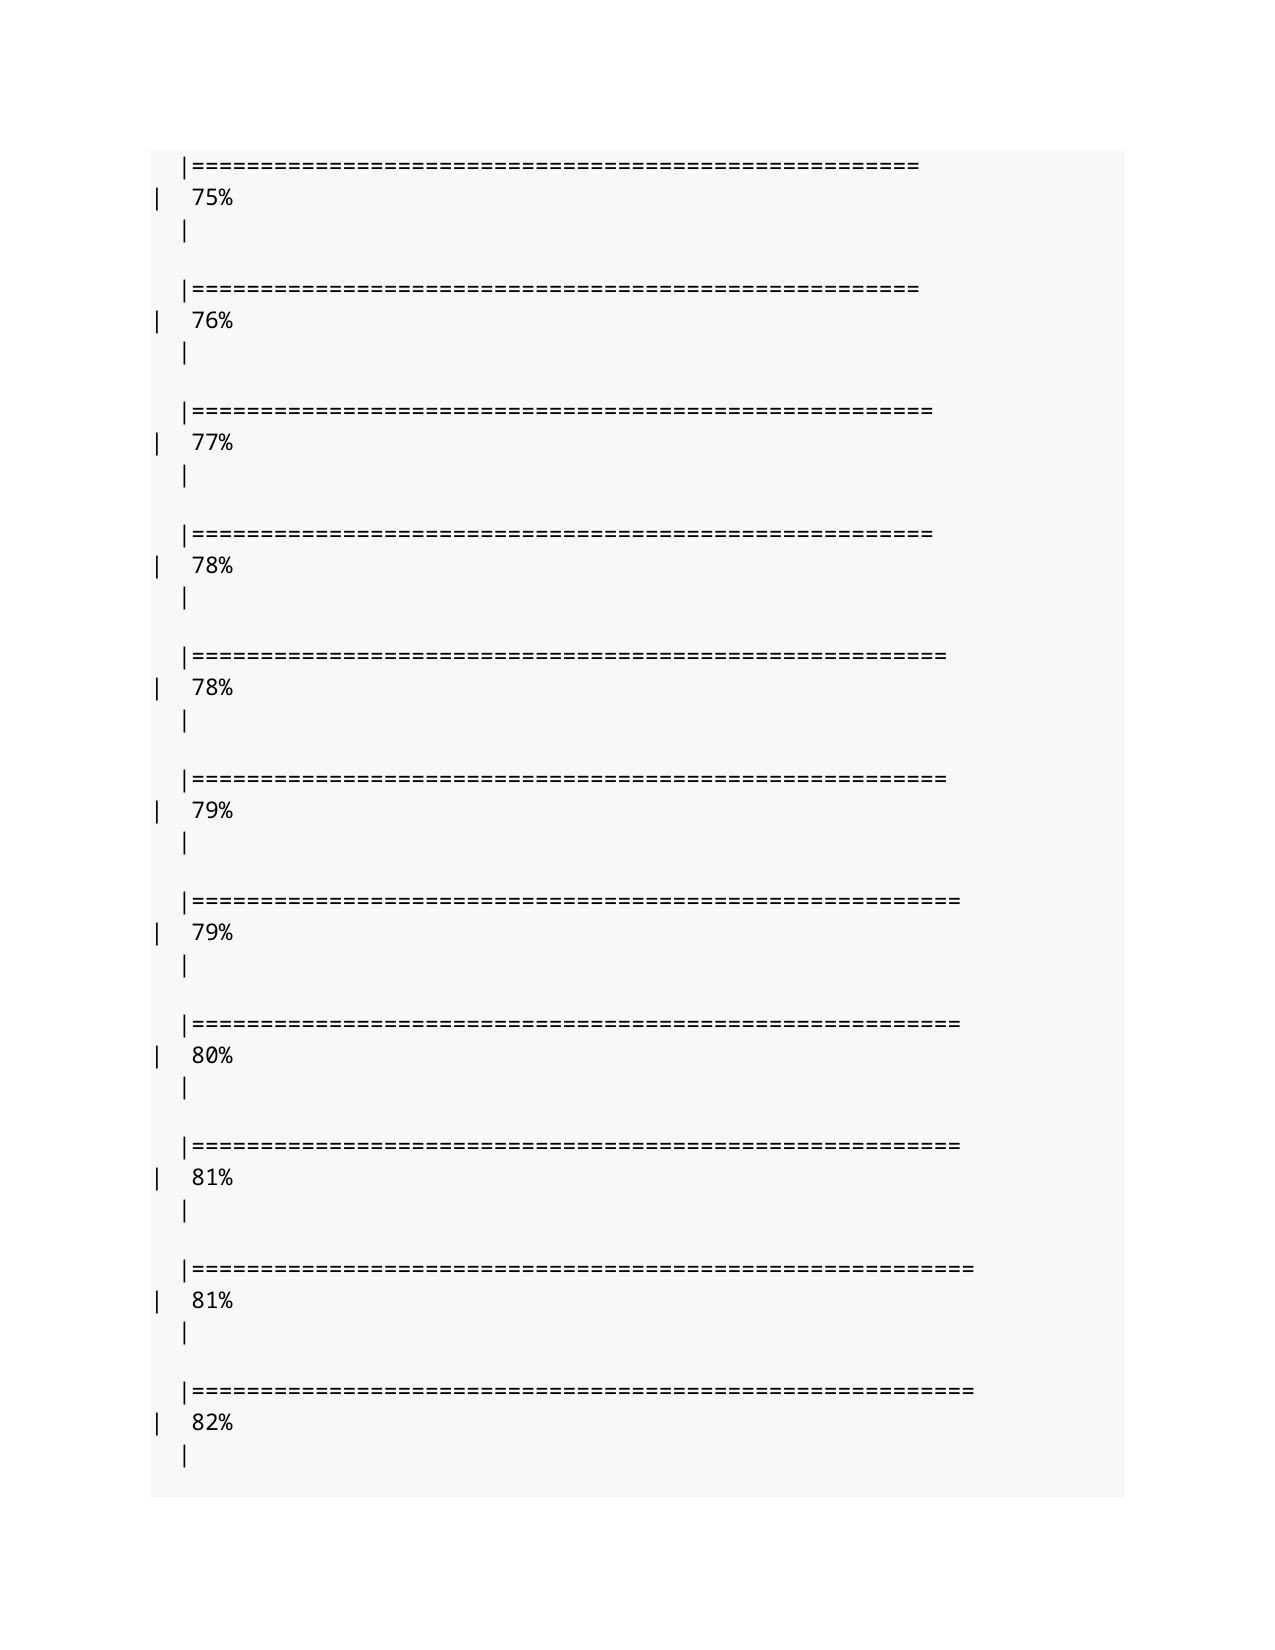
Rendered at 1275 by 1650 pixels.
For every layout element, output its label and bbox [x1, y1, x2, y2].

text [150, 150, 1125, 1497]
